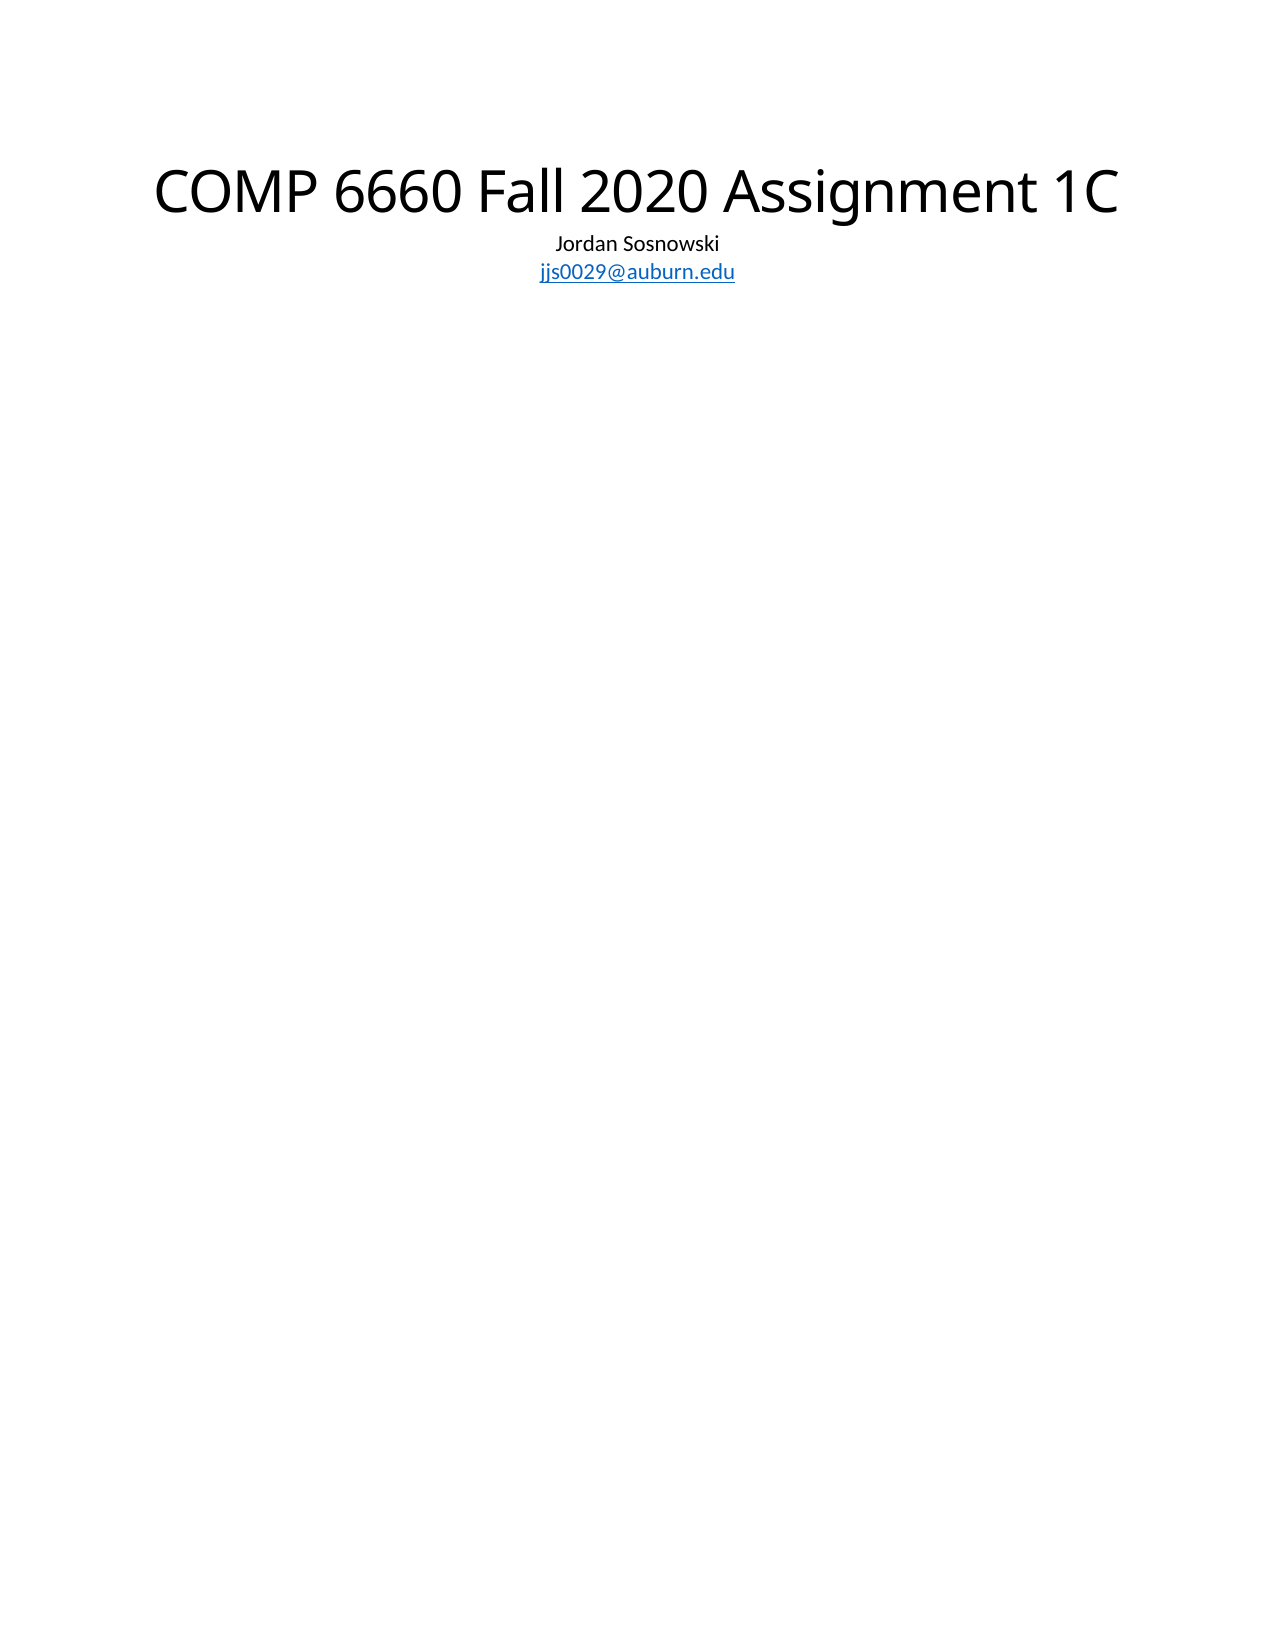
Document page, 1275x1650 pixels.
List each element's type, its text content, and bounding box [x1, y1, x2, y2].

text jjs0029@auburn.edu [150, 257, 1125, 286]
title COMP 6660 Fall 2020 Assignment 1C [150, 150, 1125, 229]
text Jordan Sosnowski [150, 229, 1125, 257]
